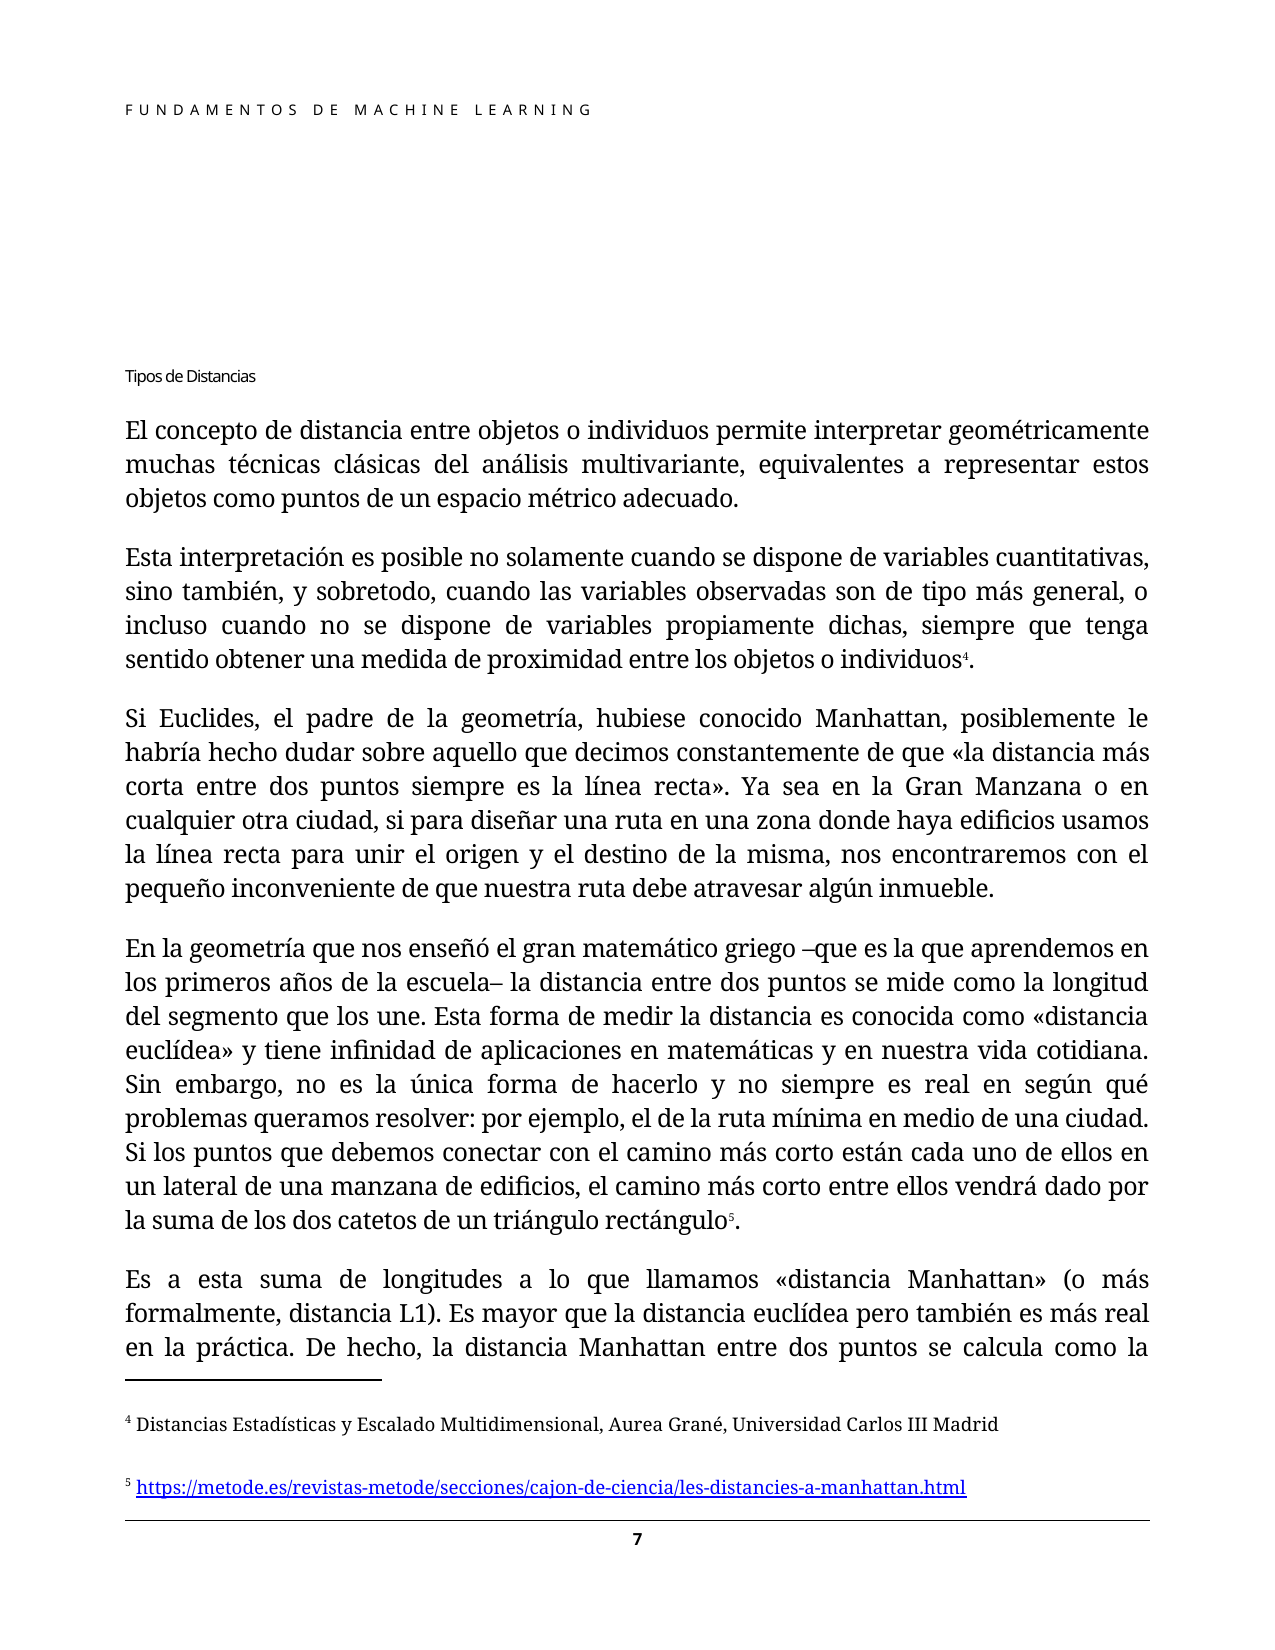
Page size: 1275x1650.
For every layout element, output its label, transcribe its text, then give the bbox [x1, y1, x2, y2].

text Si Euclides, el padre de la geometría, hubiese conocido Manhattan, posiblemente le habría hecho dudar sobre aquello que decimos constantemente de que «la distancia más corta entre dos puntos siempre es la línea recta». Ya sea en la Gran Manzana o en cualquier otra ciudad, si para diseñar una ruta en una zona donde haya edificios usamos la línea recta para unir el origen y el destino de la misma, nos encontraremos con el pequeño inconveniente de que nuestra ruta debe atravesar algún inmueble. [125, 701, 1150, 905]
text Tipos de Distancias [125, 365, 1150, 387]
text En la geometría que nos enseñó el gran matemático griego –que es la que aprendemos en los primeros años de la escuela– la distancia entre dos puntos se mide como la longitud del segmento que los une. Esta forma de medir la distancia es conocida como «distancia euclídea» y tiene infinidad de aplicaciones en matemáticas y en nuestra vida cotidiana. Sin embargo, no es la única forma de hacerlo y no siempre es real en según qué problemas queramos resolver: por ejemplo, el de la ruta mínima en medio de una ciudad. Si los puntos que debemos conectar con el camino más corto están cada uno de ellos en un lateral de una manzana de edificios, el camino más corto entre ellos vendrá dado por la suma de los dos catetos de un triángulo rectángulo. [125, 930, 1150, 1237]
text El concepto de distancia entre objetos o individuos permite interpretar geométricamente muchas técnicas clásicas del análisis multivariante, equivalentes a representar estos objetos como puntos de un espacio métrico adecuado. [125, 412, 1150, 514]
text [125, 1262, 1150, 1364]
text Esta interpretación es posible no solamente cuando se dispone de variables cuantitativas, sino también, y sobretodo, cuando las variables observadas son de tipo más general, o incluso cuando no se dispone de variables propiamente dichas, siempre que tenga sentido obtener una medida de proximidad entre los objetos o individuos. [125, 539, 1150, 676]
